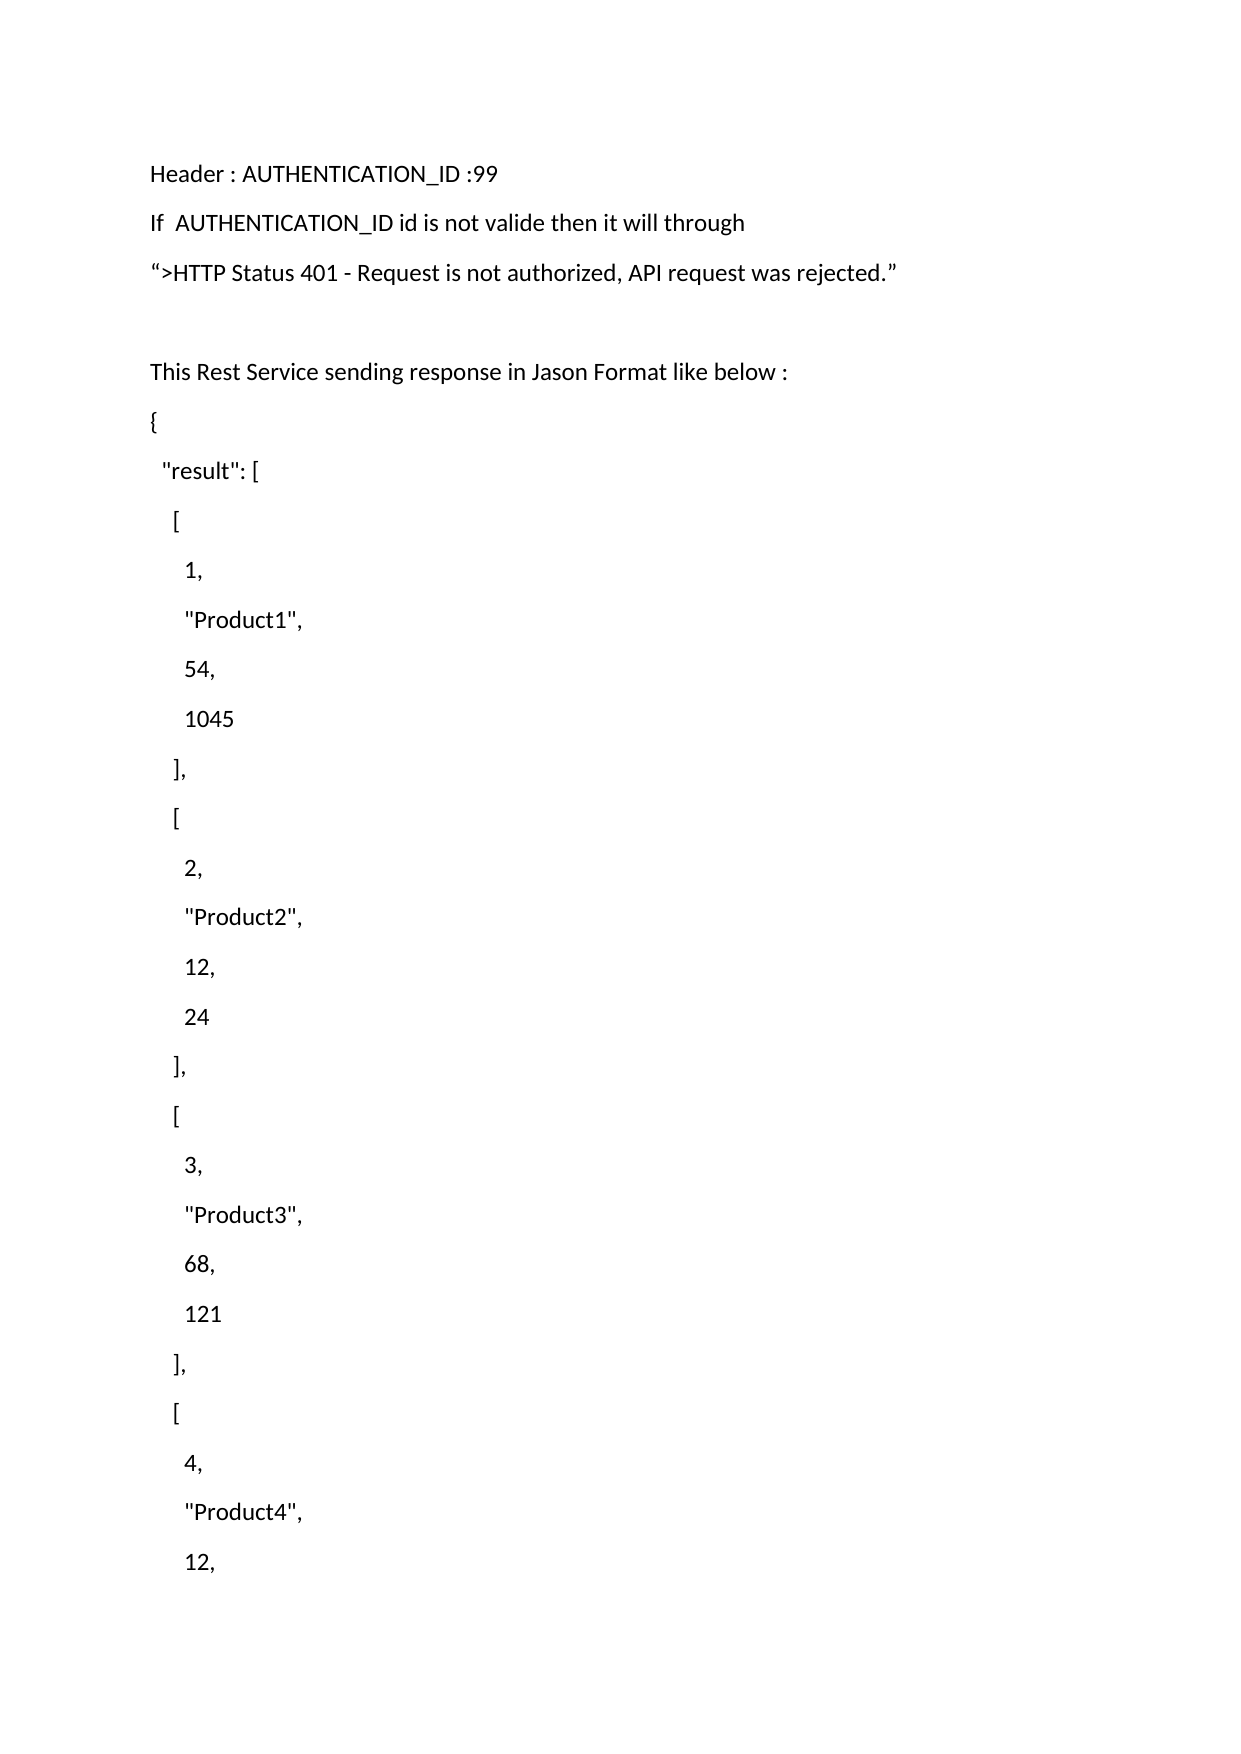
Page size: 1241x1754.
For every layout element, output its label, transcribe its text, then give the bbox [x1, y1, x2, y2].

text "result": [ [150, 455, 1090, 486]
text 2, [150, 852, 1090, 882]
text 24 [150, 1001, 1090, 1031]
text "Product1", [150, 604, 1090, 634]
text 1, [150, 554, 1090, 585]
text [ [150, 1100, 1090, 1130]
text 1045 [150, 703, 1090, 734]
text ], [150, 1348, 1090, 1378]
text 4, [150, 1447, 1090, 1477]
text 12, [150, 1546, 1090, 1577]
text 12, [150, 951, 1090, 982]
text [ [150, 505, 1090, 535]
text ], [150, 753, 1090, 783]
text 68, [150, 1249, 1090, 1279]
text This Rest Service sending response in Jason Format like below : [150, 356, 1090, 387]
text 54, [150, 654, 1090, 684]
text [ [150, 1397, 1090, 1428]
text "Product4", [150, 1497, 1090, 1527]
text 121 [150, 1298, 1090, 1329]
text Header : AUTHENTICATION_ID :99 [150, 158, 1090, 188]
text "Product2", [150, 902, 1090, 932]
text [ [150, 802, 1090, 833]
text “>HTTP Status 401 - Request is not authorized, API request was rejected.” [150, 257, 1090, 287]
text { [150, 406, 1090, 436]
text "Product3", [150, 1199, 1090, 1229]
text ], [150, 1050, 1090, 1081]
text If AUTHENTICATION_ID id is not valide then it will through [150, 207, 1090, 238]
text 3, [150, 1149, 1090, 1180]
